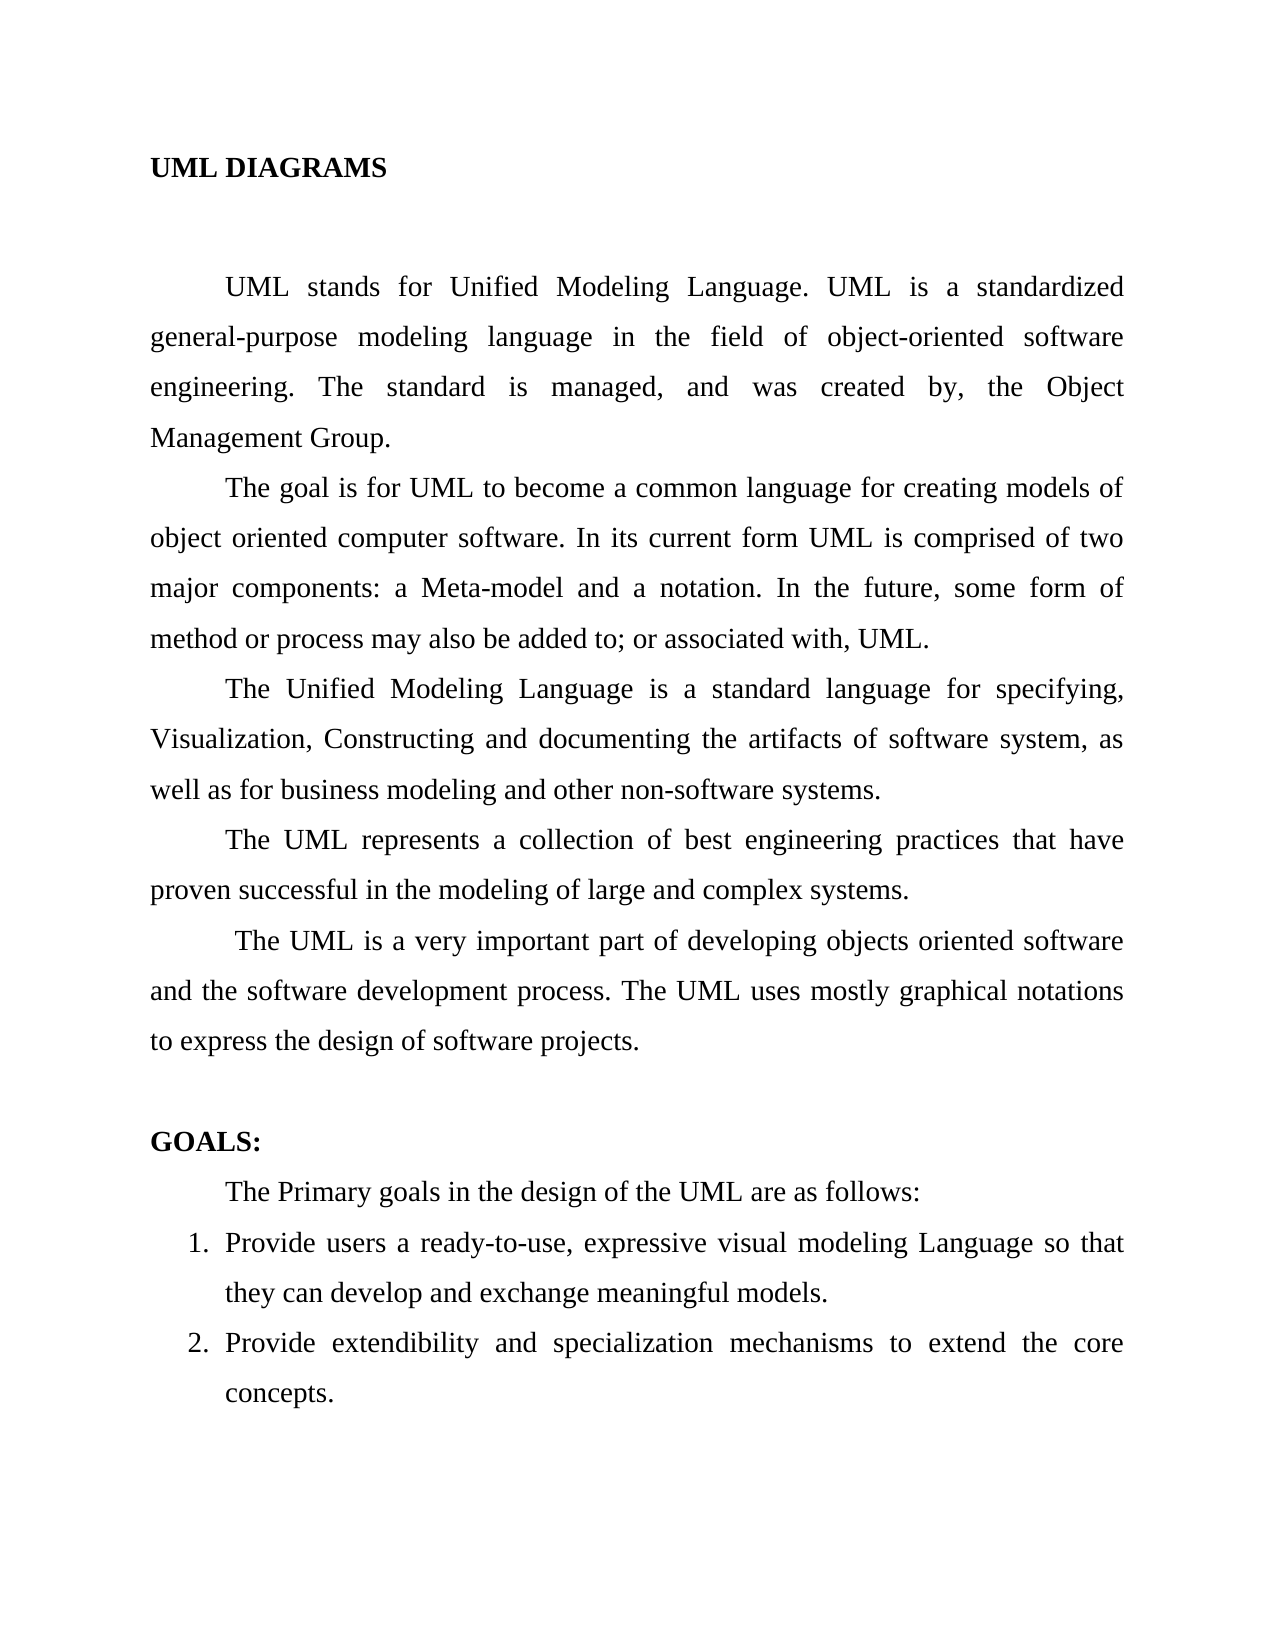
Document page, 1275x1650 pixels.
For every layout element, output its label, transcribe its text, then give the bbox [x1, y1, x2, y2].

list Provide extendibility and specialization mechanisms to extend the core concepts. [187, 1325, 1125, 1409]
text UML DIAGRAMS [150, 150, 1125, 183]
list The Primary goals in the design of the UML are as follows: [150, 1174, 1125, 1208]
list Provide users a ready-to-use, expressive visual modeling Language so that they can develop and exchange meaningful models. [187, 1225, 1125, 1308]
list GOALS: [150, 1124, 1125, 1158]
list UML stands for Unified Modeling Language. UML is a standardized general-purpose modeling language in the field of object-oriented software engineering. The standard is managed, and was created by, the Object Management Group. [150, 269, 1125, 453]
list The goal is for UML to become a common language for creating models of object oriented computer software. In its current form UML is comprised of two major components: a Meta-model and a notation. In the future, some form of method or process may also be added to; or associated with, UML. [150, 470, 1125, 654]
list The Unified Modeling Language is a standard language for specifying, Visualization, Constructing and documenting the artifacts of software system, as well as for business modeling and other non-software systems. [150, 671, 1125, 805]
list The UML represents a collection of best engineering practices that have proven successful in the modeling of large and complex systems. [150, 822, 1125, 906]
list The UML is a very important part of developing objects oriented software and the software development process. The UML uses mostly graphical notations to express the design of software projects. [150, 923, 1125, 1057]
